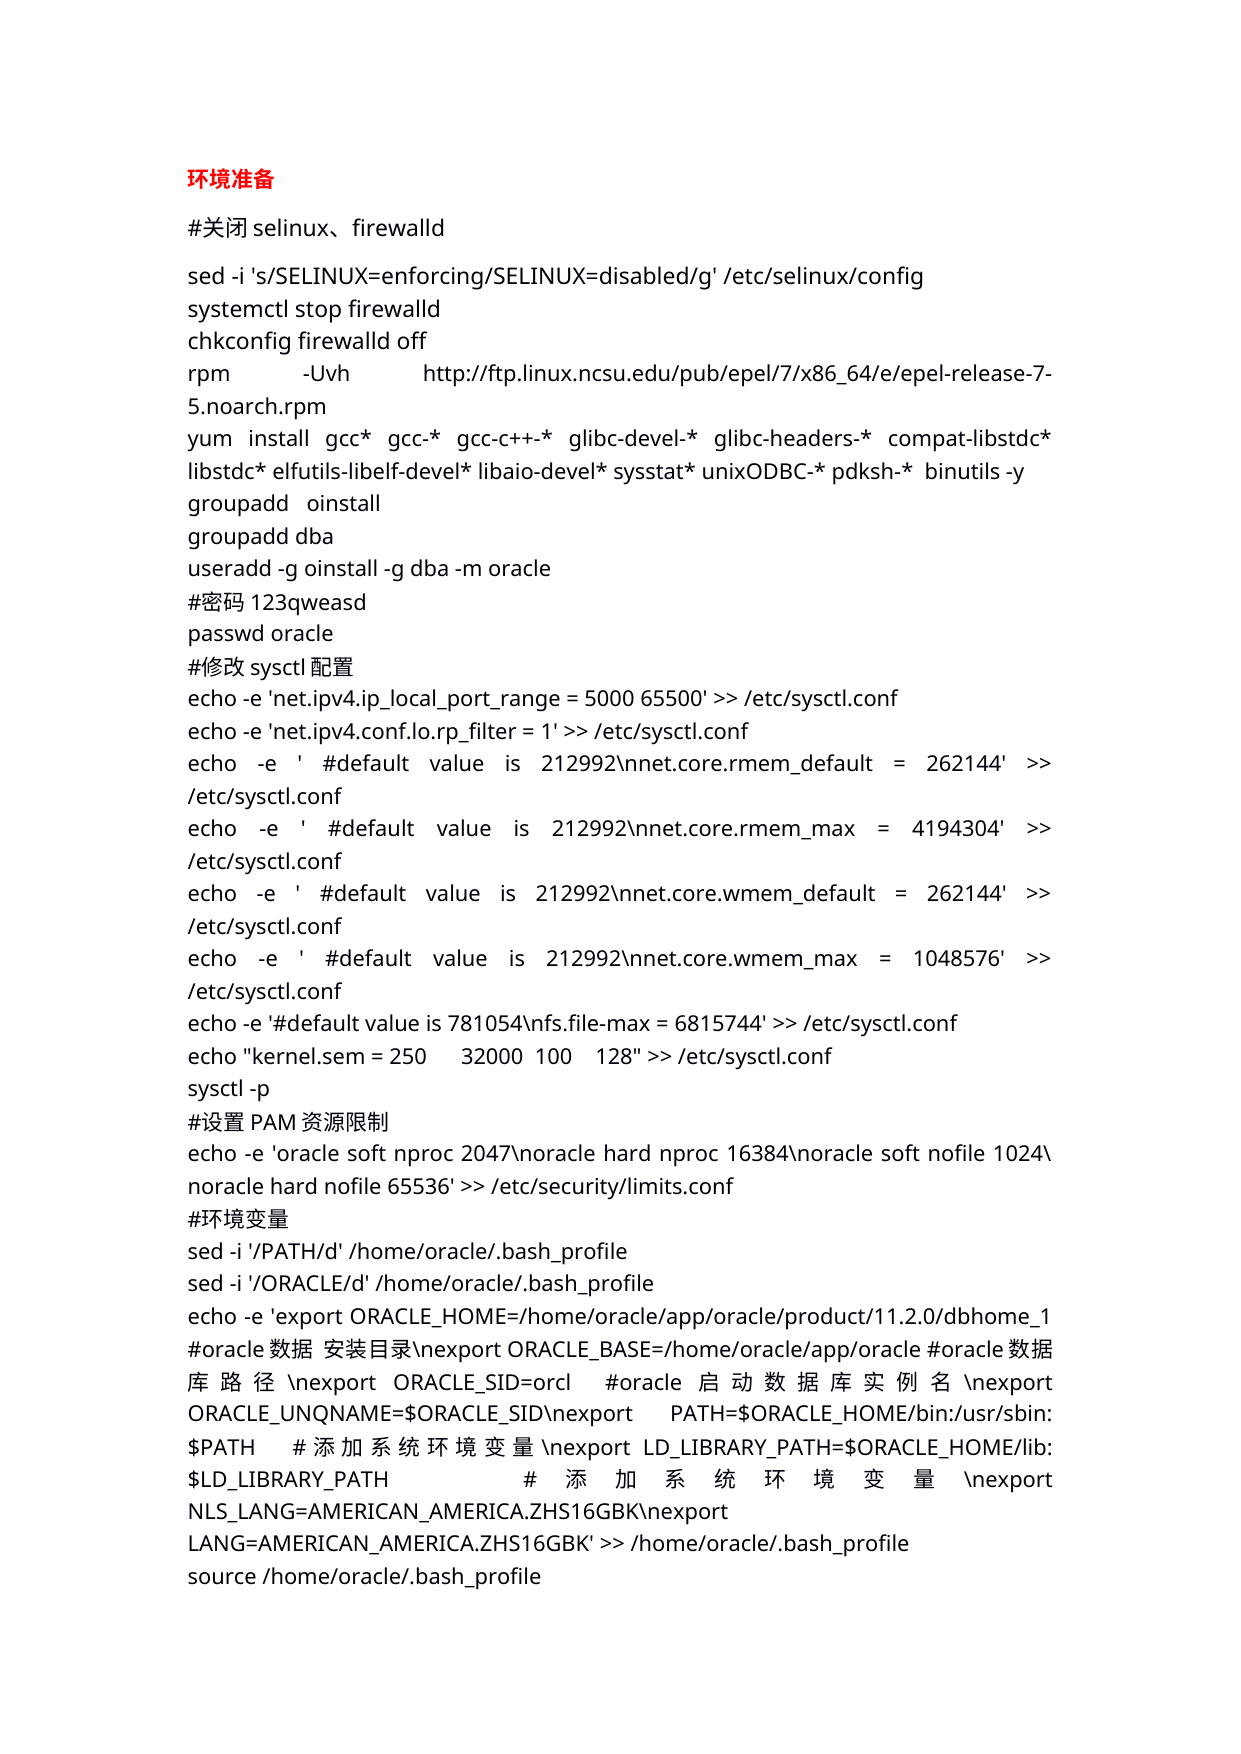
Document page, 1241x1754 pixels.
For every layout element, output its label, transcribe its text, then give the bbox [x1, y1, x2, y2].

text groupadd oinstall [187, 487, 1053, 519]
text #环境变量 [187, 1202, 1053, 1234]
text sed -i '/ORACLE/d' /home/oracle/.bash_profile [187, 1267, 1053, 1299]
text echo -e ' #default value is 212992\nnet.core.wmem_default = 262144' >> /etc/sysctl.conf [187, 877, 1053, 942]
text groupadd dba [187, 519, 1053, 552]
text echo -e '#default value is 781054\nfs.file-max = 6815744' >> /etc/sysctl.conf [187, 1007, 1053, 1039]
text chkconfig firewalld off [187, 324, 1053, 357]
text sysctl -p [187, 1072, 1053, 1104]
text systemctl stop firewalld [187, 292, 1053, 324]
text yum install gcc* gcc-* gcc-c++-* glibc-devel-* glibc-headers-* compat-libstdc* libstdc* elfutils-libelf-devel* libaio-devel* sysstat* unixODBC-* pdksh-* binutils -y [187, 422, 1053, 487]
text echo "kernel.sem = 250 32000 100 128" >> /etc/sysctl.conf [187, 1039, 1053, 1072]
text sed -i 's/SELINUX=enforcing/SELINUX=disabled/g' /etc/selinux/config [187, 259, 1053, 292]
text echo -e ' #default value is 212992\nnet.core.rmem_max = 4194304' >> /etc/sysctl.conf [187, 812, 1053, 877]
text echo -e 'oracle soft nproc 2047\noracle hard nproc 16384\noracle soft nofile 1024\noracle hard nofile 65536' >> /etc/security/limits.conf [187, 1137, 1053, 1202]
text #修改sysctl配置 [187, 649, 1053, 682]
text #密码123qweasd [187, 584, 1053, 617]
text passwd oracle [187, 617, 1053, 649]
text echo -e 'net.ipv4.conf.lo.rp_filter = 1' >> /etc/sysctl.conf [187, 714, 1053, 747]
text echo -e 'export ORACLE_HOME=/home/oracle/app/oracle/product/11.2.0/dbhome_1 #oracle数据 安装目录\nexport ORACLE_BASE=/home/oracle/app/oracle #oracle数据库路径\nexport ORACLE_SID=orcl #oracle启动数据库实例名\nexport ORACLE_UNQNAME=$ORACLE_SID\nexport PATH=$ORACLE_HOME/bin:/usr/sbin:$PATH #添加系统环境变量\nexport LD_LIBRARY_PATH=$ORACLE_HOME/lib:$LD_LIBRARY_PATH #添加系统环境变量\nexport NLS_LANG=AMERICAN_AMERICA.ZHS16GBK\nexport LANG=AMERICAN_AMERICA.ZHS16GBK' >> /home/oracle/.bash_profile [187, 1299, 1053, 1559]
list 环境准备 [187, 162, 1053, 194]
text sed -i '/PATH/d' /home/oracle/.bash_profile [187, 1234, 1053, 1267]
text #关闭selinux、firewalld [187, 194, 1053, 259]
text echo -e 'net.ipv4.ip_local_port_range = 5000 65500' >> /etc/sysctl.conf [187, 682, 1053, 714]
text rpm -Uvh http://ftp.linux.ncsu.edu/pub/epel/7/x86_64/e/epel-release-7-5.noarch.rpm [187, 357, 1053, 422]
text echo -e ' #default value is 212992\nnet.core.wmem_max = 1048576' >> /etc/sysctl.conf [187, 942, 1053, 1007]
text source /home/oracle/.bash_profile [187, 1559, 1053, 1592]
text #设置PAM资源限制 [187, 1104, 1053, 1137]
text useradd -g oinstall -g dba -m oracle [187, 552, 1053, 584]
text echo -e ' #default value is 212992\nnet.core.rmem_default = 262144' >> /etc/sysctl.conf [187, 747, 1053, 812]
